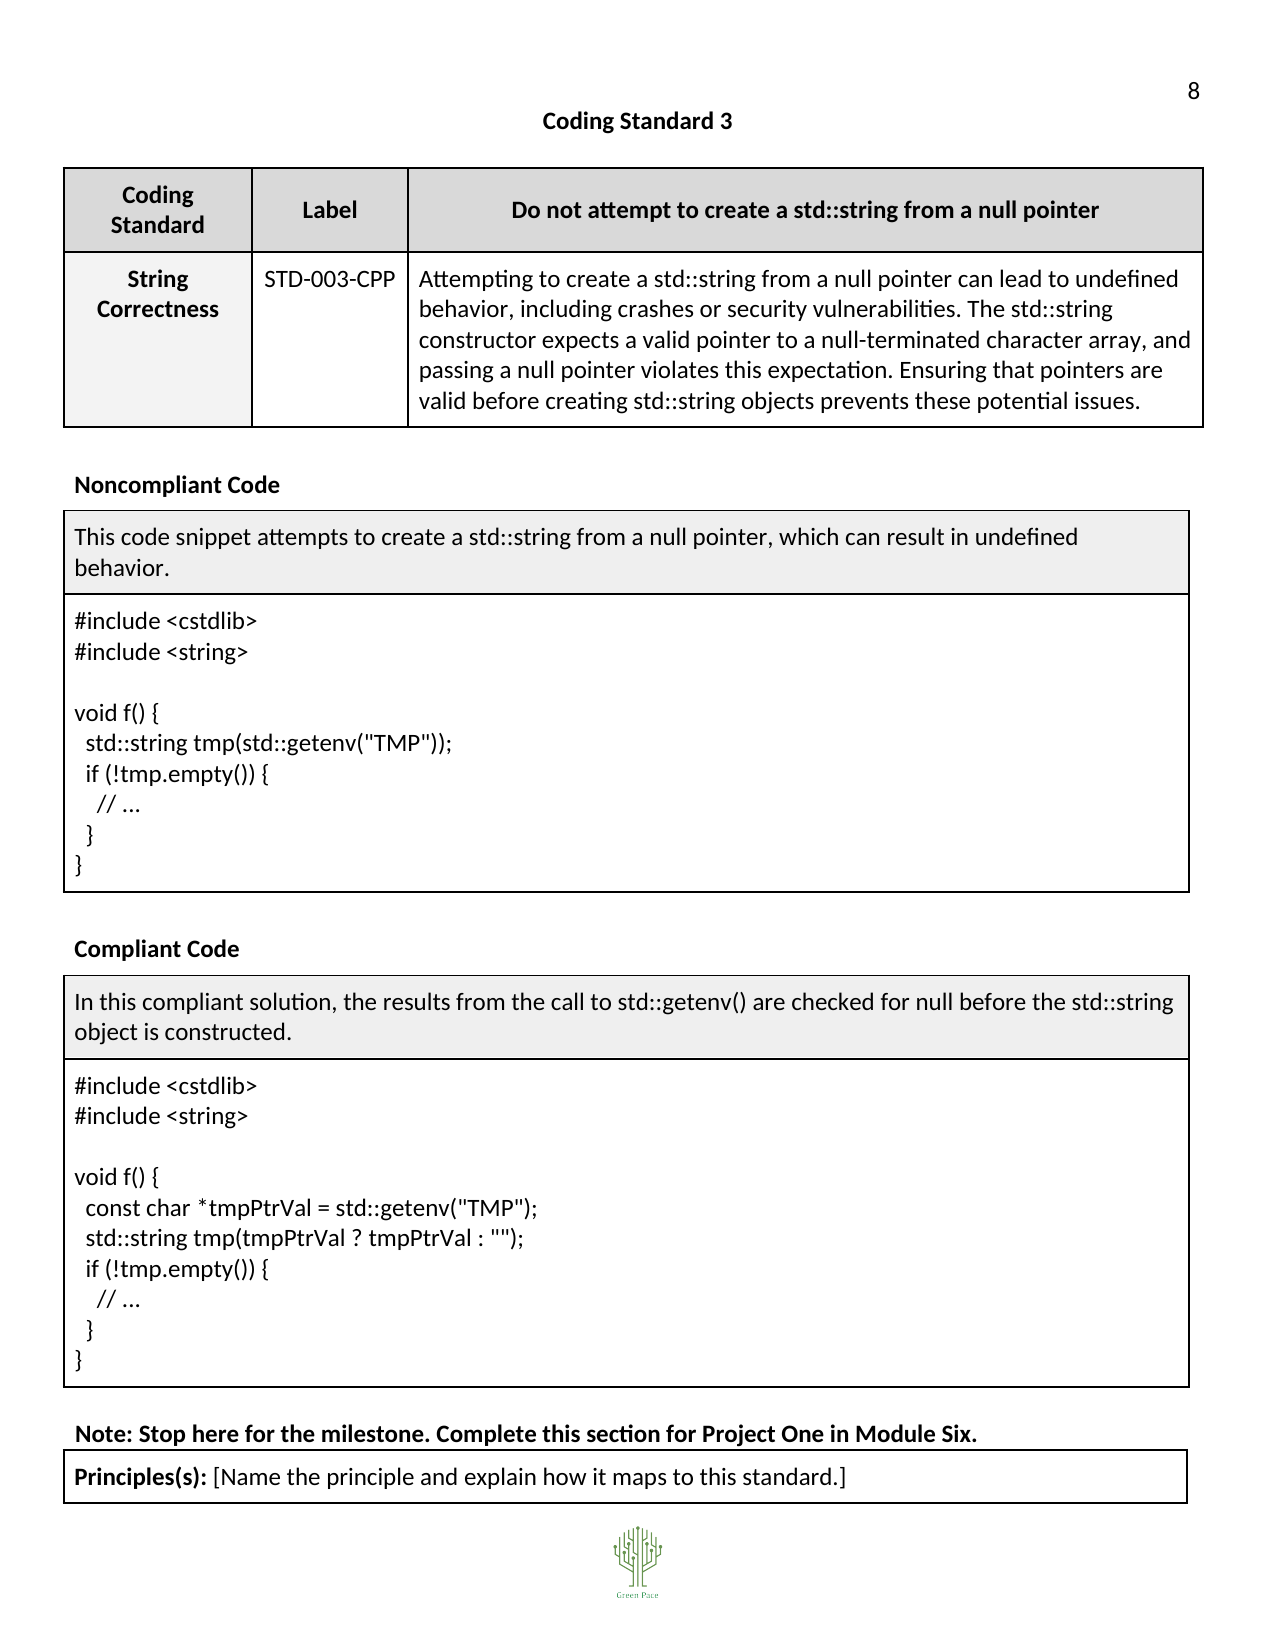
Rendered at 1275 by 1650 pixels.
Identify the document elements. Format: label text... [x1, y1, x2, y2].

table_header Principles(s): [Name the principle and explain how it maps to this standard.] [65, 1451, 1186, 1502]
table_header Coding Standard [65, 169, 251, 251]
table_header Label [253, 169, 407, 251]
picture [605, 1521, 670, 1606]
table_cell String Correctness [65, 253, 251, 426]
subtitle Coding Standard 3 [75, 106, 1200, 136]
table_cell #include <cstdlib> #include <string> void f() { std::string tmp(std::getenv("TMP")); if (!tmp.empty()) { // ... } } [65, 595, 1188, 891]
table_header Compliant Code [64, 923, 1189, 974]
table_cell This code snippet attempts to create a std::string from a null pointer, which can result in undefined behavior. [65, 511, 1188, 593]
table_cell #include <cstdlib> #include <string> void f() { const char *tmpPtrVal = std::getenv("TMP"); std::string tmp(tmpPtrVal ? tmpPtrVal : ""); if (!tmp.empty()) { // ... } } [65, 1060, 1188, 1386]
table_cell STD-003-CPP [253, 253, 407, 426]
table_cell Attempting to create a std::string from a null pointer can lead to undefined behavior, including crashes or security vulnerabilities. The std::string constructor expects a valid pointer to a null-terminated character array, and passing a null pointer violates this expectation. Ensuring that pointers are valid before creating std::string objects prevents these potential issues. [409, 253, 1202, 426]
table_cell In this compliant solution, the results from the call to std::getenv() are checked for null before the std::string object is constructed. [65, 976, 1188, 1057]
table_header Noncompliant Code [64, 459, 1189, 510]
table_header Do not attempt to create a std::string from a null pointer [409, 169, 1202, 251]
text Note: Stop here for the milestone. Complete this section for Project One in Module Six. [75, 1418, 1200, 1449]
